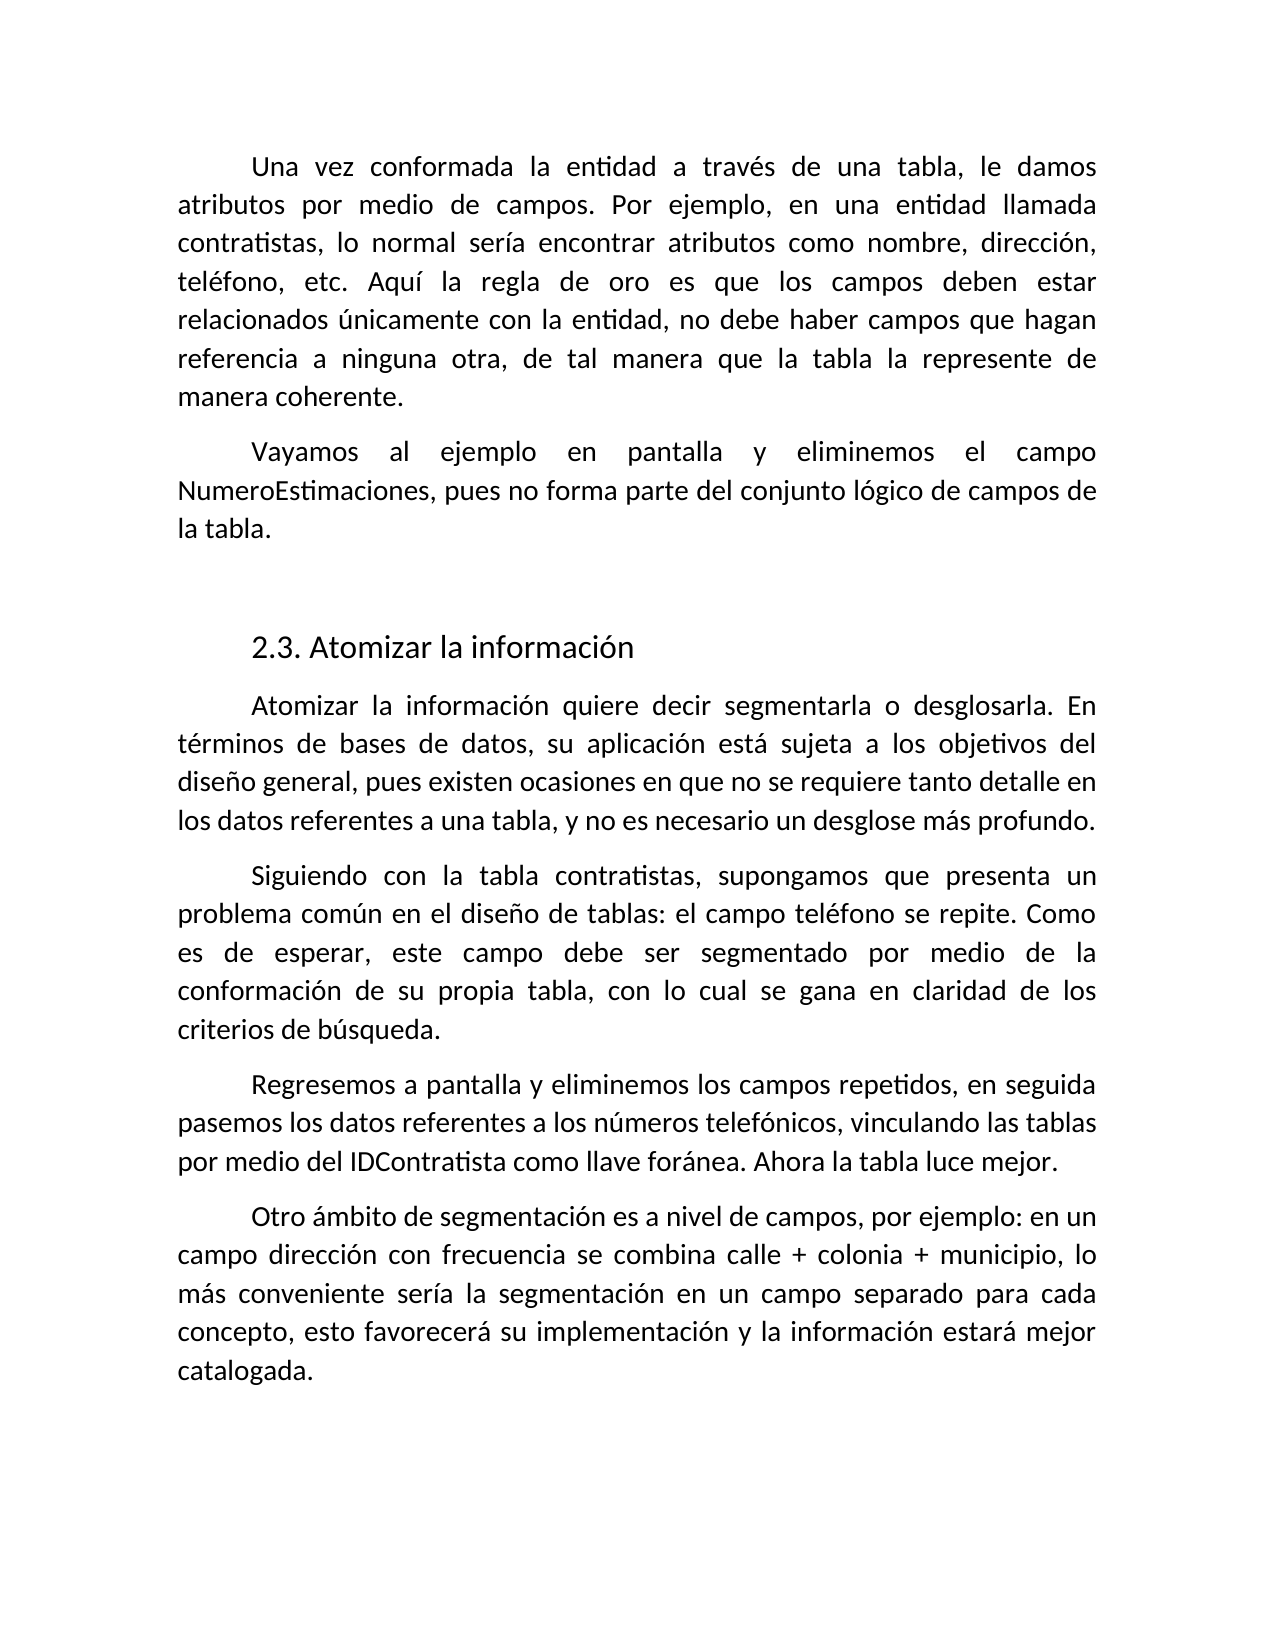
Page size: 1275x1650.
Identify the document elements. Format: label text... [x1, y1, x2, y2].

text 2.3. Atomizar la información [177, 626, 1098, 667]
text Atomizar la información quiere decir segmentarla o desglosarla. En términos de bases de datos, su aplicación está sujeta a los objetivos del diseño general, pues existen ocasiones en que no se requiere tanto detalle en los datos referentes a una tabla, y no es necesario un desglose más profundo. [177, 687, 1098, 837]
text Vayamos al ejemplo en pantalla y eliminemos el campo NumeroEstimaciones, pues no forma parte del conjunto lógico de campos de la tabla. [177, 433, 1098, 546]
text Siguiendo con la tabla contratistas, supongamos que presenta un problema común en el diseño de tablas: el campo teléfono se repite. Como es de esperar, este campo debe ser segmentado por medio de la conformación de su propia tabla, con lo cual se gana en claridad de los criterios de búsqueda. [177, 857, 1098, 1046]
text Otro ámbito de segmentación es a nivel de campos, por ejemplo: en un campo dirección con frecuencia se combina calle + colonia + municipio, lo más conveniente sería la segmentación en un campo separado para cada concepto, esto favorecerá su implementación y la información estará mejor catalogada. [177, 1198, 1098, 1387]
text Regresemos a pantalla y eliminemos los campos repetidos, en seguida pasemos los datos referentes a los números telefónicos, vinculando las tablas por medio del IDContratista como llave foránea. Ahora la tabla luce mejor. [177, 1066, 1098, 1178]
text Una vez conformada la entidad a través de una tabla, le damos atributos por medio de campos. Por ejemplo, en una entidad llamada contratistas, lo normal sería encontrar atributos como nombre, dirección, teléfono, etc. Aquí la regla de oro es que los campos deben estar relacionados únicamente con la entidad, no debe haber campos que hagan referencia a ninguna otra, de tal manera que la tabla la represente de manera coherente. [177, 148, 1098, 414]
